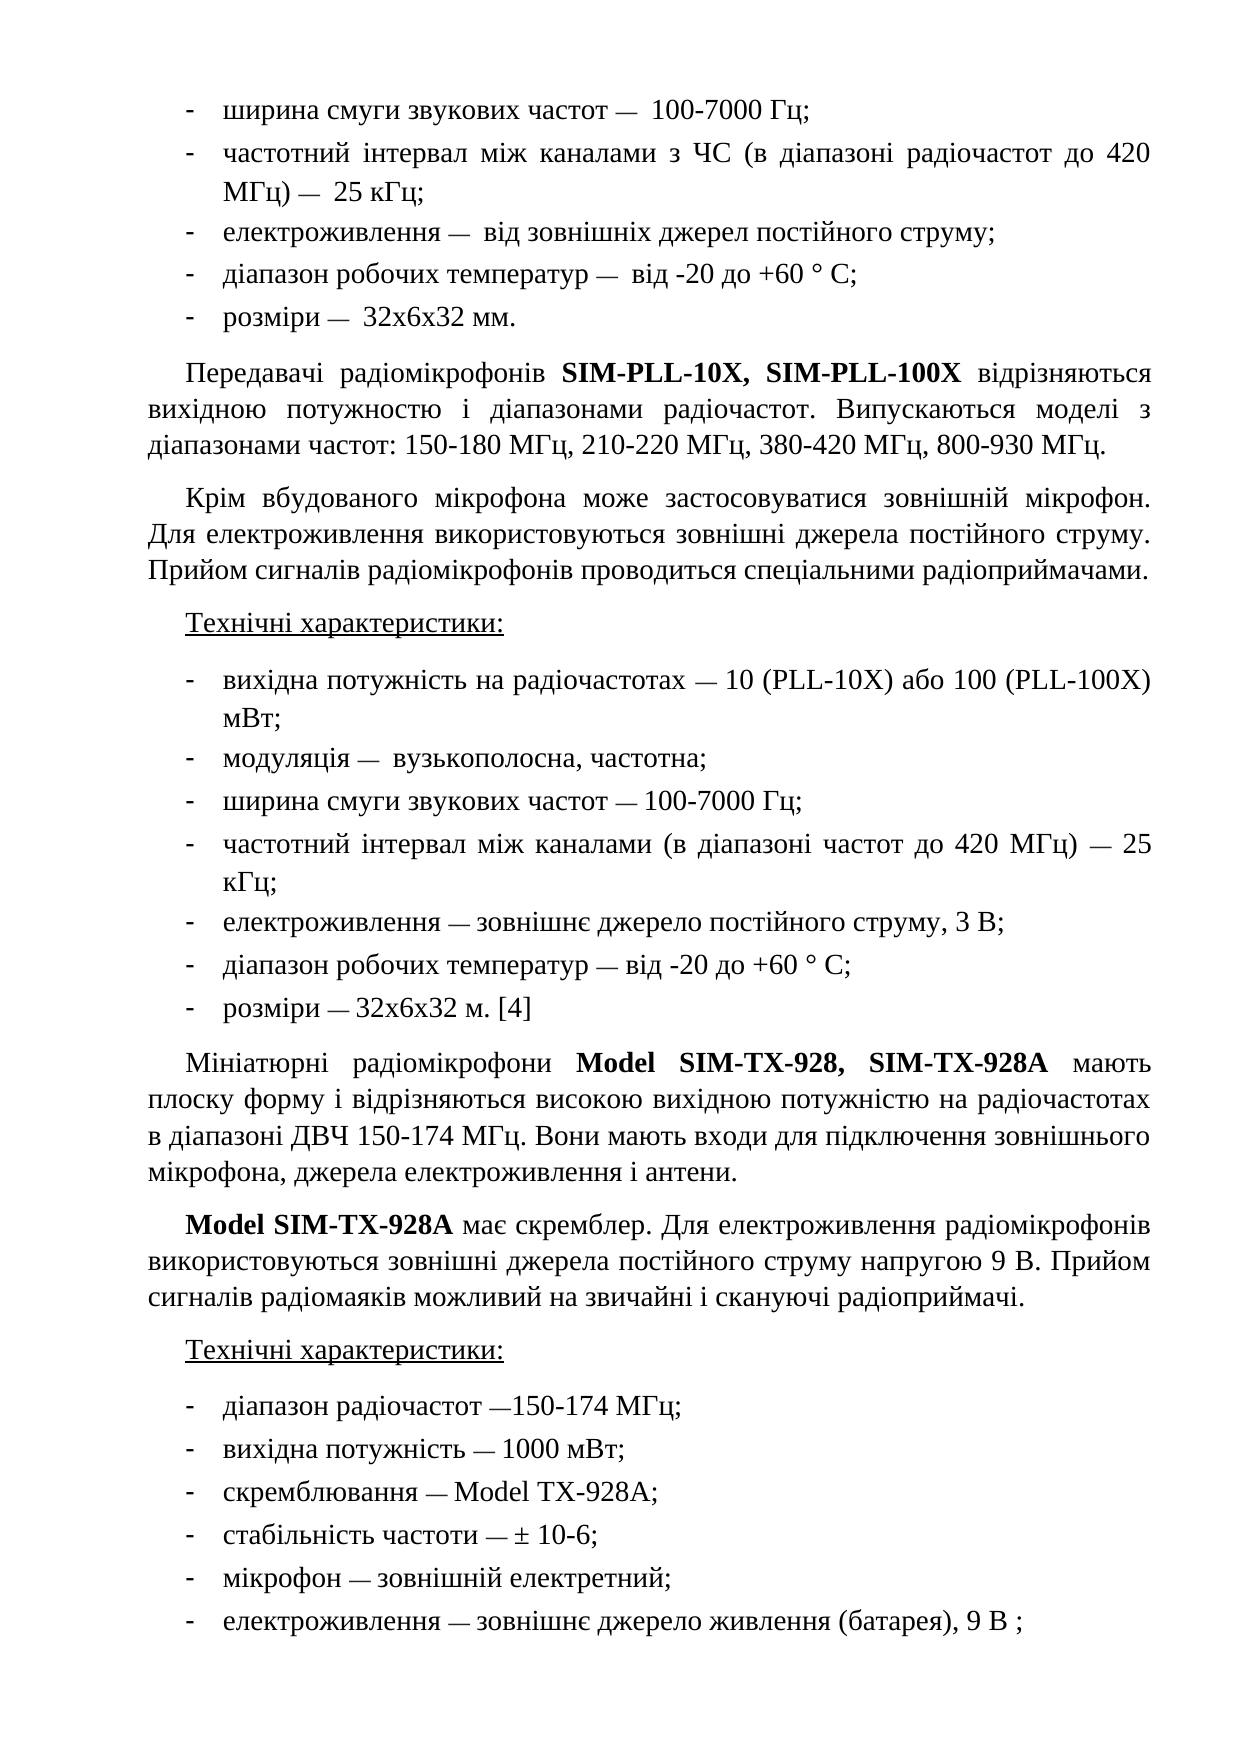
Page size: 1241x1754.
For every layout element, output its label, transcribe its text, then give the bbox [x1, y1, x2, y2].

list розміри — 32х6х32 мм. [185, 295, 1152, 335]
list вихідна потужність — 1000 мВт; [185, 1427, 1152, 1467]
text Крім вбудованого мікрофона може застосовуватися зовнішній мікрофон. Для електроживлення використовуються зовнішні джерела постійного струму. Прийом сигналів радіомікрофонів проводиться спеціальними радіоприймачами. [148, 480, 1152, 586]
list діапазон радіочастот —150-174 МГц; [185, 1385, 1152, 1424]
text Мініатюрні радіомікрофони Model SIM-TX-928, SIM-TX-928A мають плоску форму і відрізняються високою вихідною потужністю на радіочастотах в діапазоні ДВЧ 150-174 МГц. Вони мають входи для підключення зовнішнього мікрофона, джерела електроживлення і антени. [148, 1046, 1152, 1187]
list частотний інтервал між каналами (в діапазоні частот до 420 МГц) — 25 кГц; [185, 822, 1152, 898]
list частотний інтервал між каналами з ЧС (в діапазоні радіочастот до 420 МГц) — 25 кГц; [185, 131, 1152, 207]
list модуляція — вузькополосна, частотна; [185, 736, 1152, 776]
text Передавачі радіомікрофонів SIM-PLL-10X, SIM-PLL-100X відрізняються вихідною потужностю і діапазонами радіочастот. Випускаються моделі з діапазонами частот: 150-180 МГц, 210-220 МГц, 380-420 МГц, 800-930 МГц. [148, 355, 1152, 461]
list електроживлення — зовнішнє джерело постійного струму, 3 В; [185, 900, 1152, 940]
list вихідна потужність на радіочастотах — 10 (PLL-10X) або 100 (PLL-100X) мВт; [185, 658, 1152, 734]
list діапазон робочих температур — від -20 до +60 ° С; [185, 253, 1152, 292]
list ширина смуги звукових частот — 100-7000 Гц; [185, 88, 1152, 128]
text Технічні характеристики: [148, 605, 1152, 639]
list електроживлення — зовнішнє джерело живлення (батарея), 9 В ; [185, 1599, 1152, 1638]
list розміри — 32х6х32 м. [4] [185, 986, 1152, 1026]
list скремблювання — Model TX-928A; [185, 1470, 1152, 1510]
list діапазон робочих температур — від -20 до +60 ° С; [185, 943, 1152, 983]
list електроживлення — від зовнішніх джерел постійного струму; [185, 210, 1152, 249]
list стабільність частоти — ± 10-6; [185, 1513, 1152, 1553]
list ширина смуги звукових частот — 100-7000 Гц; [185, 779, 1152, 819]
list мікрофон — зовнішній електретний; [185, 1556, 1152, 1596]
text Технічні характеристики: [148, 1332, 1152, 1365]
text Model SIM-TX-928A має скремблер. Для електроживлення радіомікрофонів використовуються зовнішні джерела постійного струму напругою 9 В. Прийом сигналів радіомаяків можливий на звичайні і скануючі радіоприймачі. [148, 1207, 1152, 1313]
